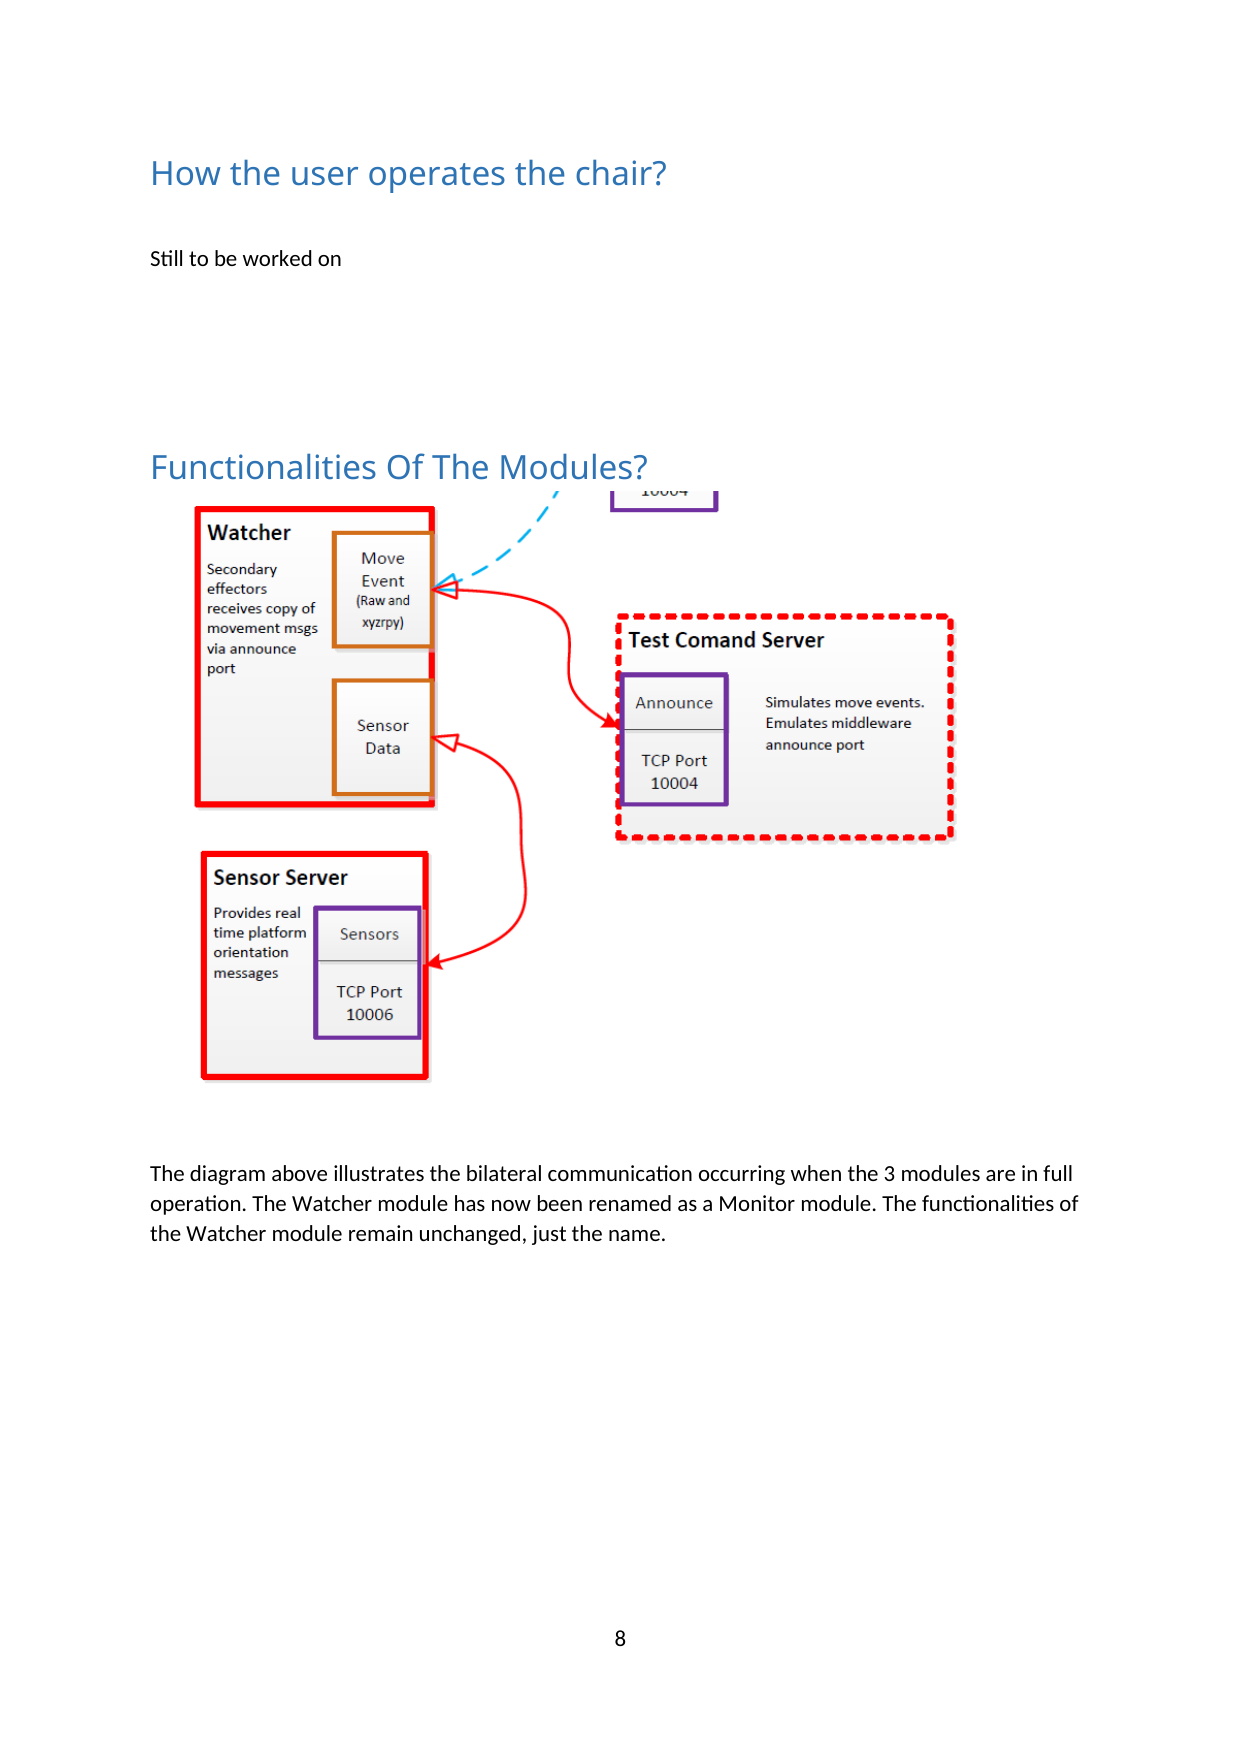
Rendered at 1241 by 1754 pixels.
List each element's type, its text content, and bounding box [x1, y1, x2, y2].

picture [150, 491, 1013, 1142]
text The diagram above illustrates the bilateral communication occurring when the 3 modules are in full operation. The Watcher module has now been renamed as a Monitor module. The functionalities of the Watcher module remain unchanged, just the name. [150, 1159, 1090, 1247]
subtitle How the user operates the chair? [150, 150, 1090, 195]
subtitle Functionalities Of The Modules? [150, 443, 1090, 489]
text Still to be worked on [150, 244, 1090, 272]
